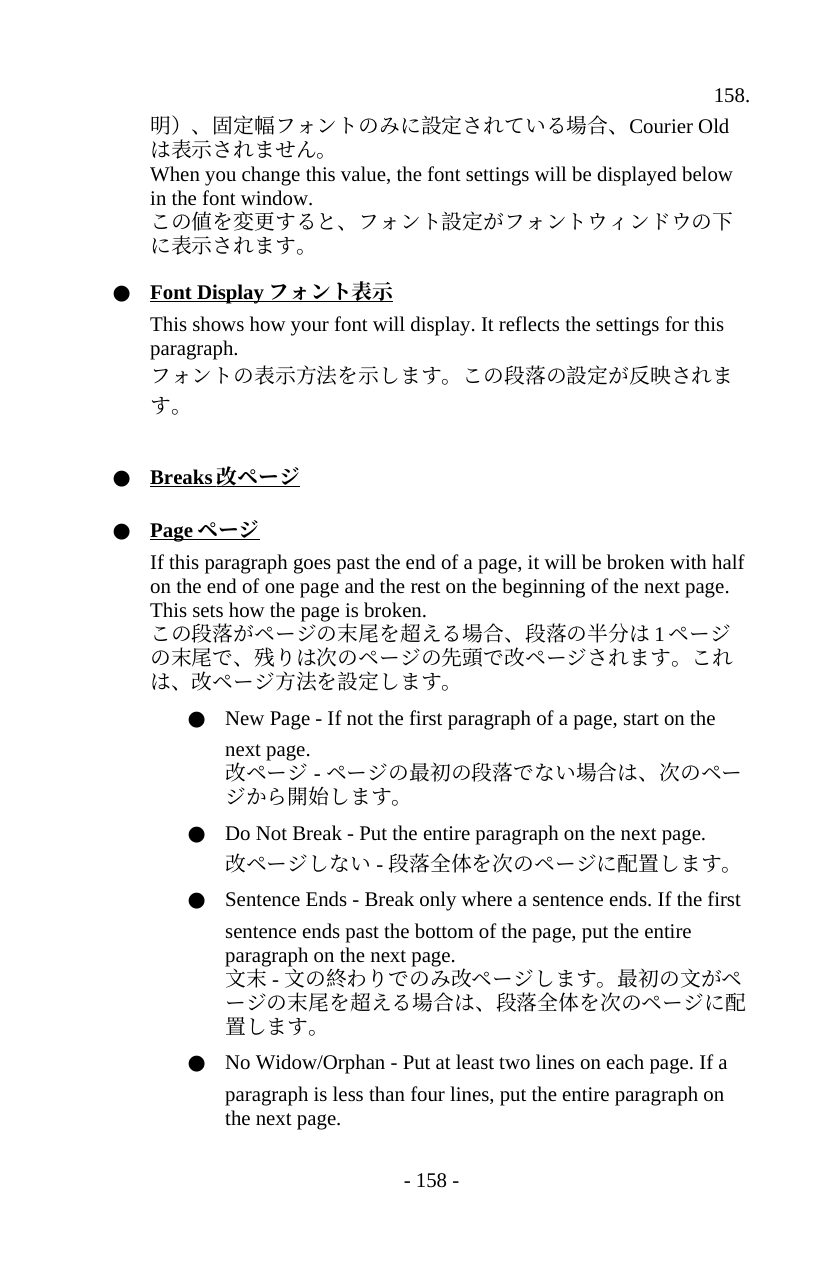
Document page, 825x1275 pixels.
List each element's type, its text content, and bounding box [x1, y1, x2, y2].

list Do Not Break - Put the entire paragraph on the next page. [187, 809, 750, 852]
list Pageページ [112, 507, 750, 550]
text This shows how your font will display. It reflects the settings for this paragraph. [150, 312, 750, 360]
list Sentence Ends - Break only where a sentence ends. If the first sentence ends past the bottom of the page, put the entire paragraph on the next page. [187, 876, 750, 967]
list No Widow/Orphan - Put at least two lines on each page. If a paragraph is less than four lines, put the entire paragraph on the next page. [187, 1039, 750, 1130]
list New Page - If not the first paragraph of a page, start on the next page. [187, 694, 750, 761]
text この値を変更すると、フォント設定がフォントウィンドウの下に表示されます。 [150, 210, 750, 258]
text When you change this value, the font settings will be displayed below in the font window. [150, 162, 750, 210]
text この段落がページの末尾を超える場合、段落の半分は1ページの末尾で、残りは次のページの先頭で改ページされます。これは、改ページ方法を設定します。 [150, 622, 750, 694]
text 改ページしない - 段落全体を次のページに配置します。 [225, 852, 750, 876]
list Breaks改ページ [112, 454, 750, 497]
text 改ページ - ページの最初の段落でない場合は、次のページから開始します。 [225, 761, 750, 809]
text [150, 114, 750, 162]
text フォントの表示方法を示します。この段落の設定が反映されます。 [150, 360, 750, 419]
list Font Displayフォント表示 [112, 269, 750, 312]
text If this paragraph goes past the end of a page, it will be broken with half on the end of one page and the rest on the beginning of the next page. This sets how the page is broken. [150, 550, 750, 622]
text 文末 - 文の終わりでのみ改ページします。最初の文がページの末尾を超える場合は、段落全体を次のページに配置します。 [225, 967, 750, 1039]
